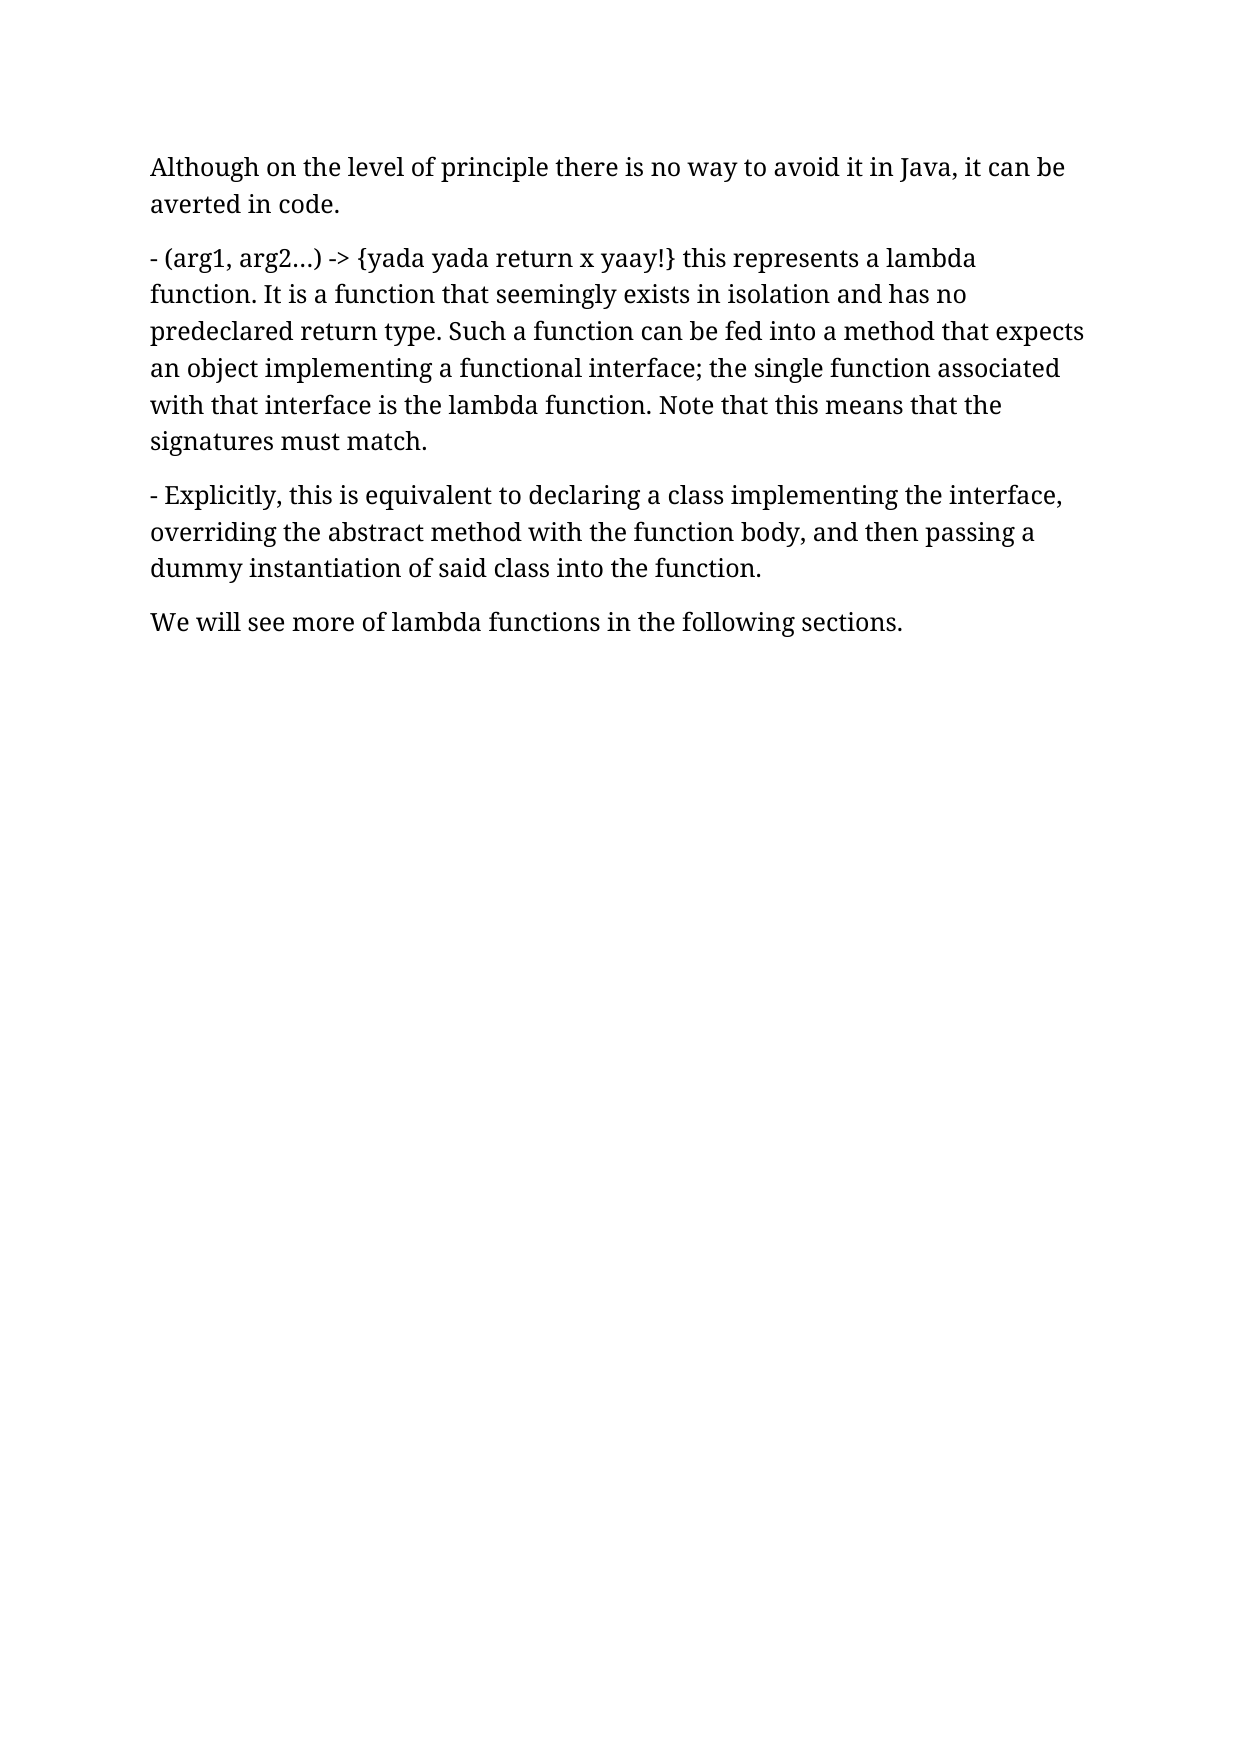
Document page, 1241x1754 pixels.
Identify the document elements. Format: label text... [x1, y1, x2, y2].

text We will see more of lambda functions in the following sections. [150, 604, 1090, 638]
text - Explicitly, this is equivalent to declaring a class implementing the interface, overriding the abstract method with the function body, and then passing a dummy instantiation of said class into the function. [150, 477, 1090, 585]
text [150, 150, 1090, 221]
text - (arg1, arg2…) -> {yada yada return x yaay!} this represents a lambda function. It is a function that seemingly exists in isolation and has no predeclared return type. Such a function can be fed into a method that expects an object implementing a functional interface; the single function associated with that interface is the lambda function. Note that this means that the signatures must match. [150, 240, 1090, 458]
